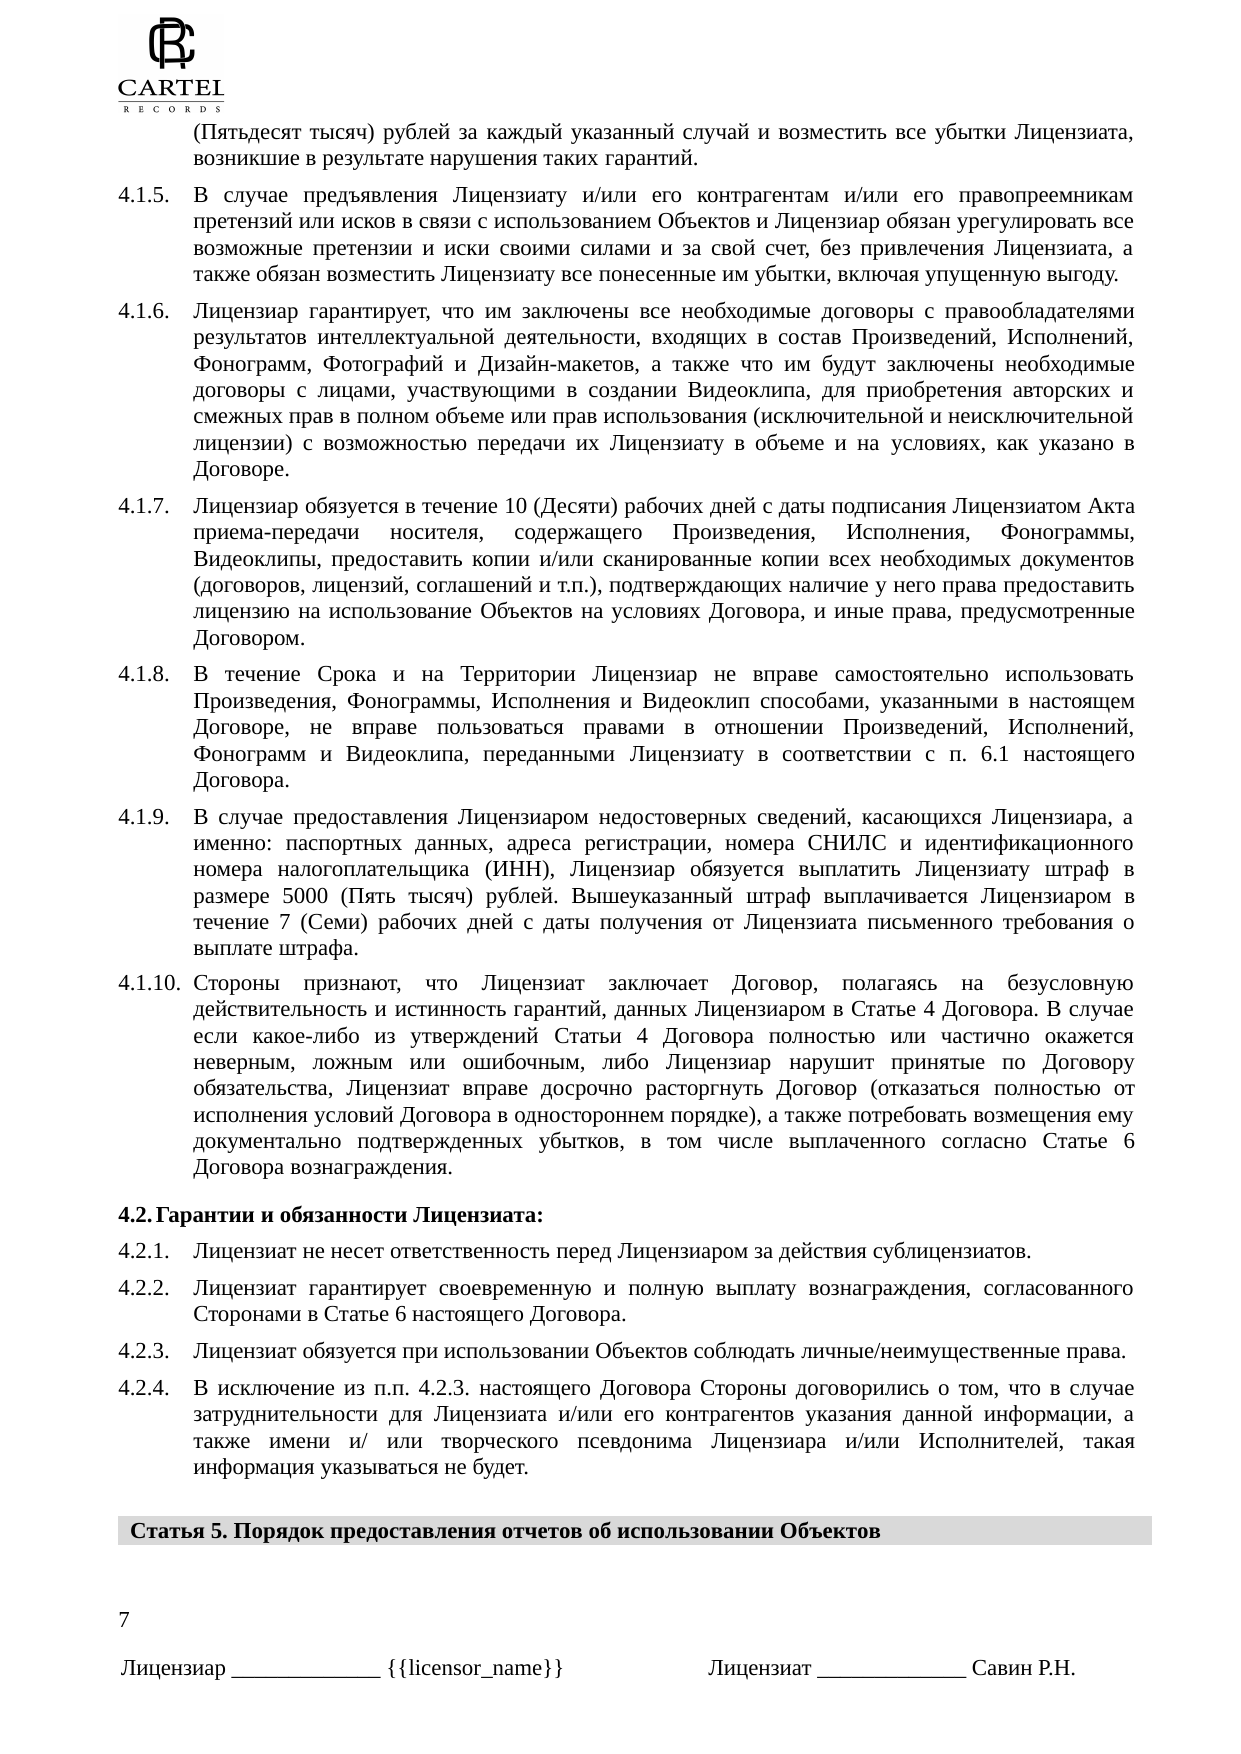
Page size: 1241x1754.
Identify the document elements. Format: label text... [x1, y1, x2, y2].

list В течение Срока и на Территории Лицензиар не вправе самостоятельно использовать Произведения, Фонограммы, Исполнения и Видеоклип способами, указанными в настоящем Договоре, не вправе пользоваться правами в отношении Произведений, Исполнений, Фонограмм и Видеоклипа, переданными Лицензиату в соответствии с п. 6.1 настоящего Договора. [118, 661, 1135, 792]
list Лицензиат гарантирует своевременную и полную выплату вознаграждения, согласованного Сторонами в Статье 6 настоящего Договора. [118, 1274, 1135, 1327]
list В случае предоставления Лицензиаром недостоверных сведений, касающихся Лицензиара, а именно: паспортных данных, адреса регистрации, номера СНИЛС и идентификационного номера налогоплательщика (ИНН), Лицензиар обязуется выплатить Лицензиату штраф в размере 5000 (Пять тысяч) рублей. Вышеуказанный штраф выплачивается Лицензиаром в течение 7 (Семи) рабочих дней с даты получения от Лицензиата письменного требования о выплате штрафа. [118, 803, 1135, 961]
table_header Статья 5. Порядок предоставления отчетов об использовании Объектов [119, 1517, 1151, 1544]
list Стороны признают, что Лицензиат заключает Договор, полагаясь на безусловную действительность и истинность гарантий, данных Лицензиаром в Статье 4 Договора. В случае если какое-либо из утверждений Статьи 4 Договора полностью или частично окажется неверным, ложным или ошибочным, либо Лицензиар нарушит принятые по Договору обязательства, Лицензиат вправе досрочно расторгнуть Договор (отказаться полностью от исполнения условий Договора в одностороннем порядке), а также потребовать возмещения ему документально подтвержденных убытков, в том числе выплаченного согласно Статье 6 Договора вознаграждения. [118, 969, 1135, 1180]
list Лицензиат обязуется при использовании Объектов соблюдать личные/неимущественные права. [118, 1337, 1135, 1364]
list В случае предъявления Лицензиату и/или его контрагентам и/или его правопреемникам претензий или исков в связи с использованием Объектов и Лицензиар обязан урегулировать все возможные претензии и иски своими силами и за свой счет, без привлечения Лицензиата, а также обязан возместить Лицензиату все понесенные им убытки, включая упущенную выгоду. [118, 181, 1135, 287]
list Лицензиат не несет ответственность перед Лицензиаром за действия сублицензиатов. [118, 1237, 1135, 1264]
subtitle Гарантии и обязанности Лицензиата: [118, 1201, 1152, 1227]
picture [118, 14, 225, 113]
list В исключение из п.п. 4.2.3. настоящего Договора Стороны договорились о том, что в случае затруднительности для Лицензиата и/или его контрагентов указания данной информации, а также имени и/ или творческого псевдонима Лицензиара и/или Исполнителей, такая информация указываться не будет. [118, 1374, 1135, 1479]
list Лицензиар обязуется в течение 10 (Десяти) рабочих дней с даты подписания Лицензиатом Акта приема-передачи носителя, содержащего Произведения, Исполнения, Фонограммы, Видеоклипы, предоставить копии и/или сканированные копии всех необходимых документов (договоров, лицензий, соглашений и т.п.), подтверждающих наличие у него права предоставить лицензию на использование Объектов на условиях Договора, и иные права, предусмотренные Договором. [118, 492, 1135, 650]
list Лицензиар гарантирует, что им заключены все необходимые договоры с правообладателями результатов интеллектуальной деятельности, входящих в состав Произведений, Исполнений, Фонограмм, Фотографий и Дизайн-макетов, а также что им будут заключены необходимые договоры с лицами, участвующими в создании Видеоклипа, для приобретения авторских и смежных прав в полном объеме или прав использования (исключительной и неисключительной лицензии) с возможностью передачи их Лицензиату в объеме и на условиях, как указано в Договоре. [118, 297, 1135, 482]
